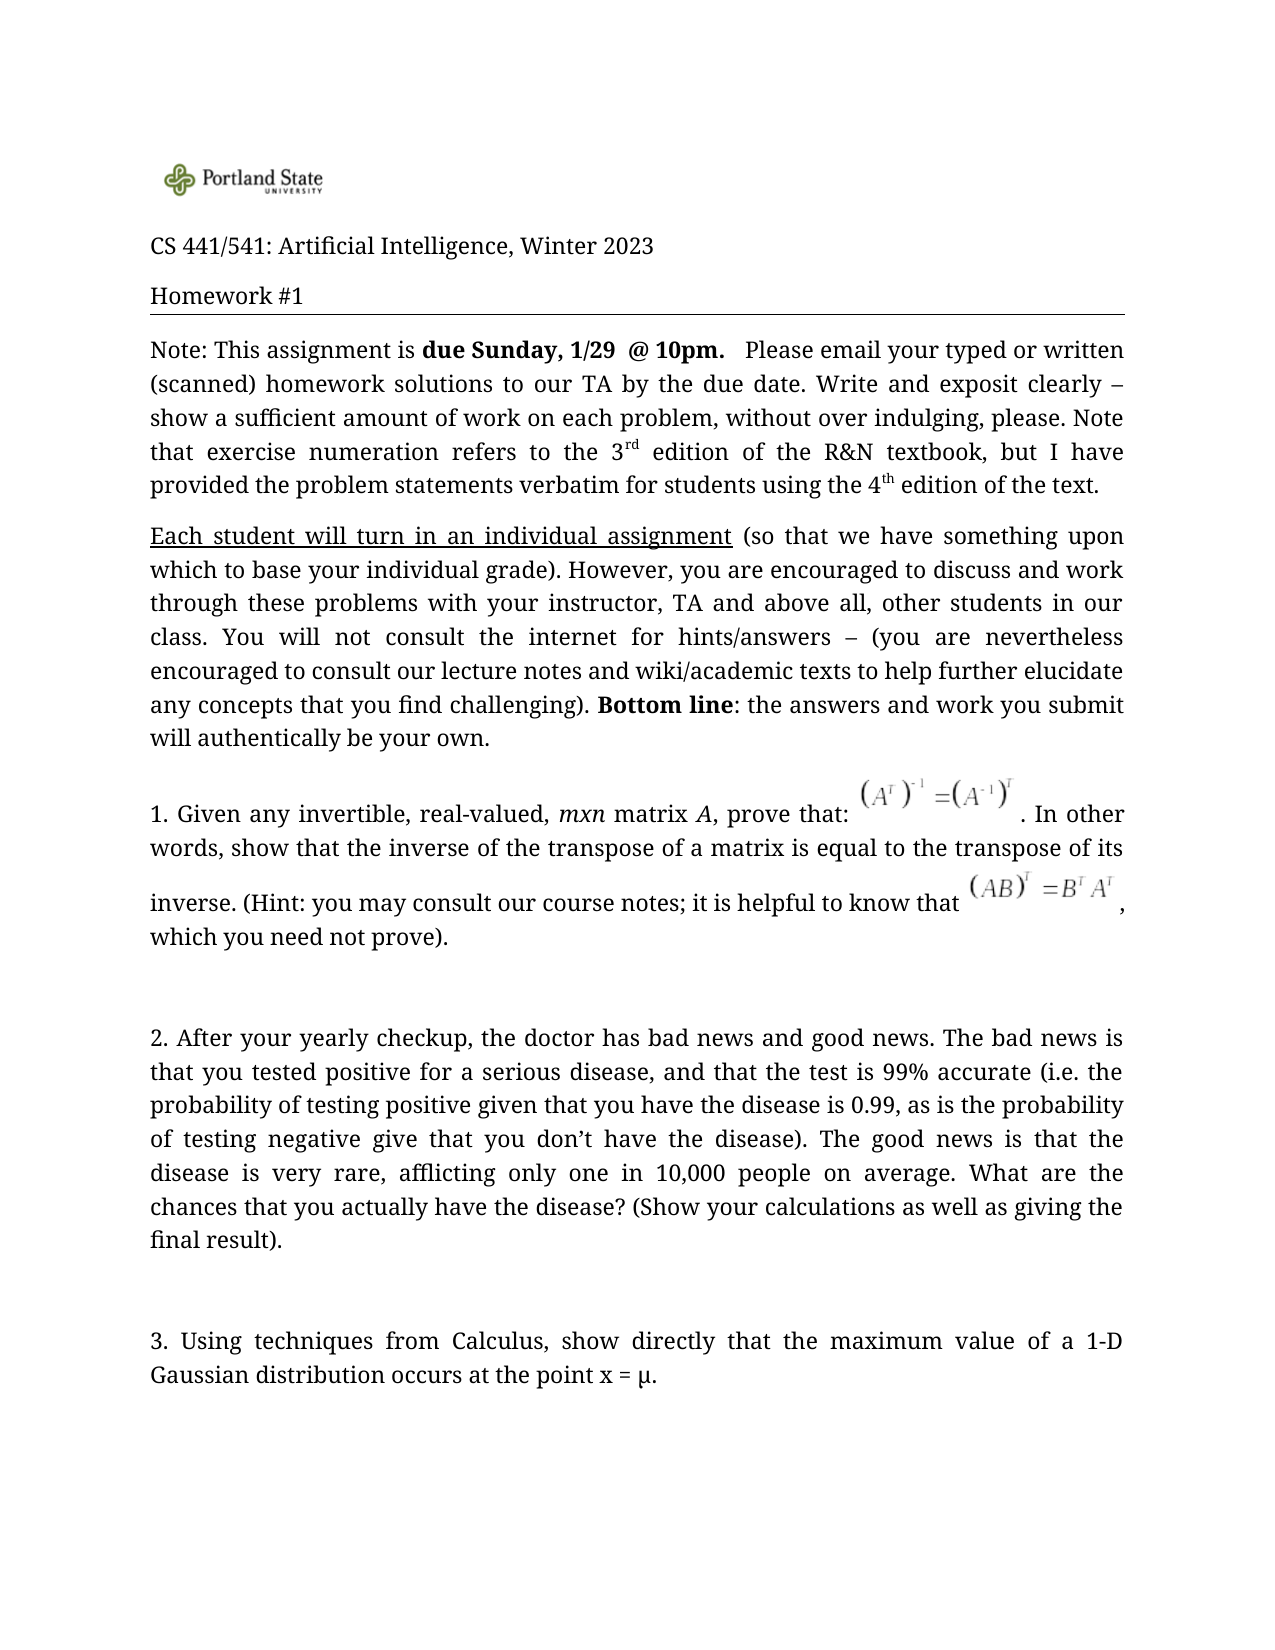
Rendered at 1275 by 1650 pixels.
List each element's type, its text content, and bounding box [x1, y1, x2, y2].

text Homework #1 [150, 280, 1125, 314]
picture [150, 150, 337, 211]
text CS 441/541: Artificial Intelligence, Winter 2023 [150, 230, 1125, 261]
text 3. Using techniques from Calculus, show directly that the maximum value of a 1-D Gaussian distribution occurs at the point x = μ. [150, 1325, 1125, 1390]
text 1. Given any invertible, real-valued, mxn matrix A, prove that: . In other words, show that the inverse of the transpose of a matrix is equal to the transpose of its inverse. (Hint: you may consult our course notes; it is helpful to know that , which you need not prove). [150, 773, 1125, 952]
text Each student will turn in an individual assignment (so that we have something upon which to base your individual grade). However, you are encouraged to discuss and work through these problems with your instructor, TA and above all, other students in our class. You will not consult the internet for hints/answers – (you are nevertheless encouraged to consult our lecture notes and wiki/academic texts to help further elucidate any concepts that you find challenging). Bottom line: the answers and work you submit will authentically be your own. [150, 520, 1125, 753]
text 2. After your yearly checkup, the doctor has bad news and good news. The bad news is that you tested positive for a serious disease, and that the test is 99% accurate (i.e. the probability of testing positive given that you have the disease is 0.99, as is the probability of testing negative give that you don’t have the disease). The good news is that the disease is very rare, afflicting only one in 10,000 people on average. What are the chances that you actually have the disease? (Show your calculations as well as giving the final result). [150, 1022, 1125, 1256]
text Note: This assignment is due Sunday, 1/29 @ 10pm. Please email your typed or written (scanned) homework solutions to our TA by the due date. Write and exposit clearly – show a sufficient amount of work on each problem, without over indulging, please. Note that exercise numeration refers to the 3rd edition of the R&N textbook, but I have provided the problem statements verbatim for students using the 4th edition of the text. [150, 334, 1125, 501]
